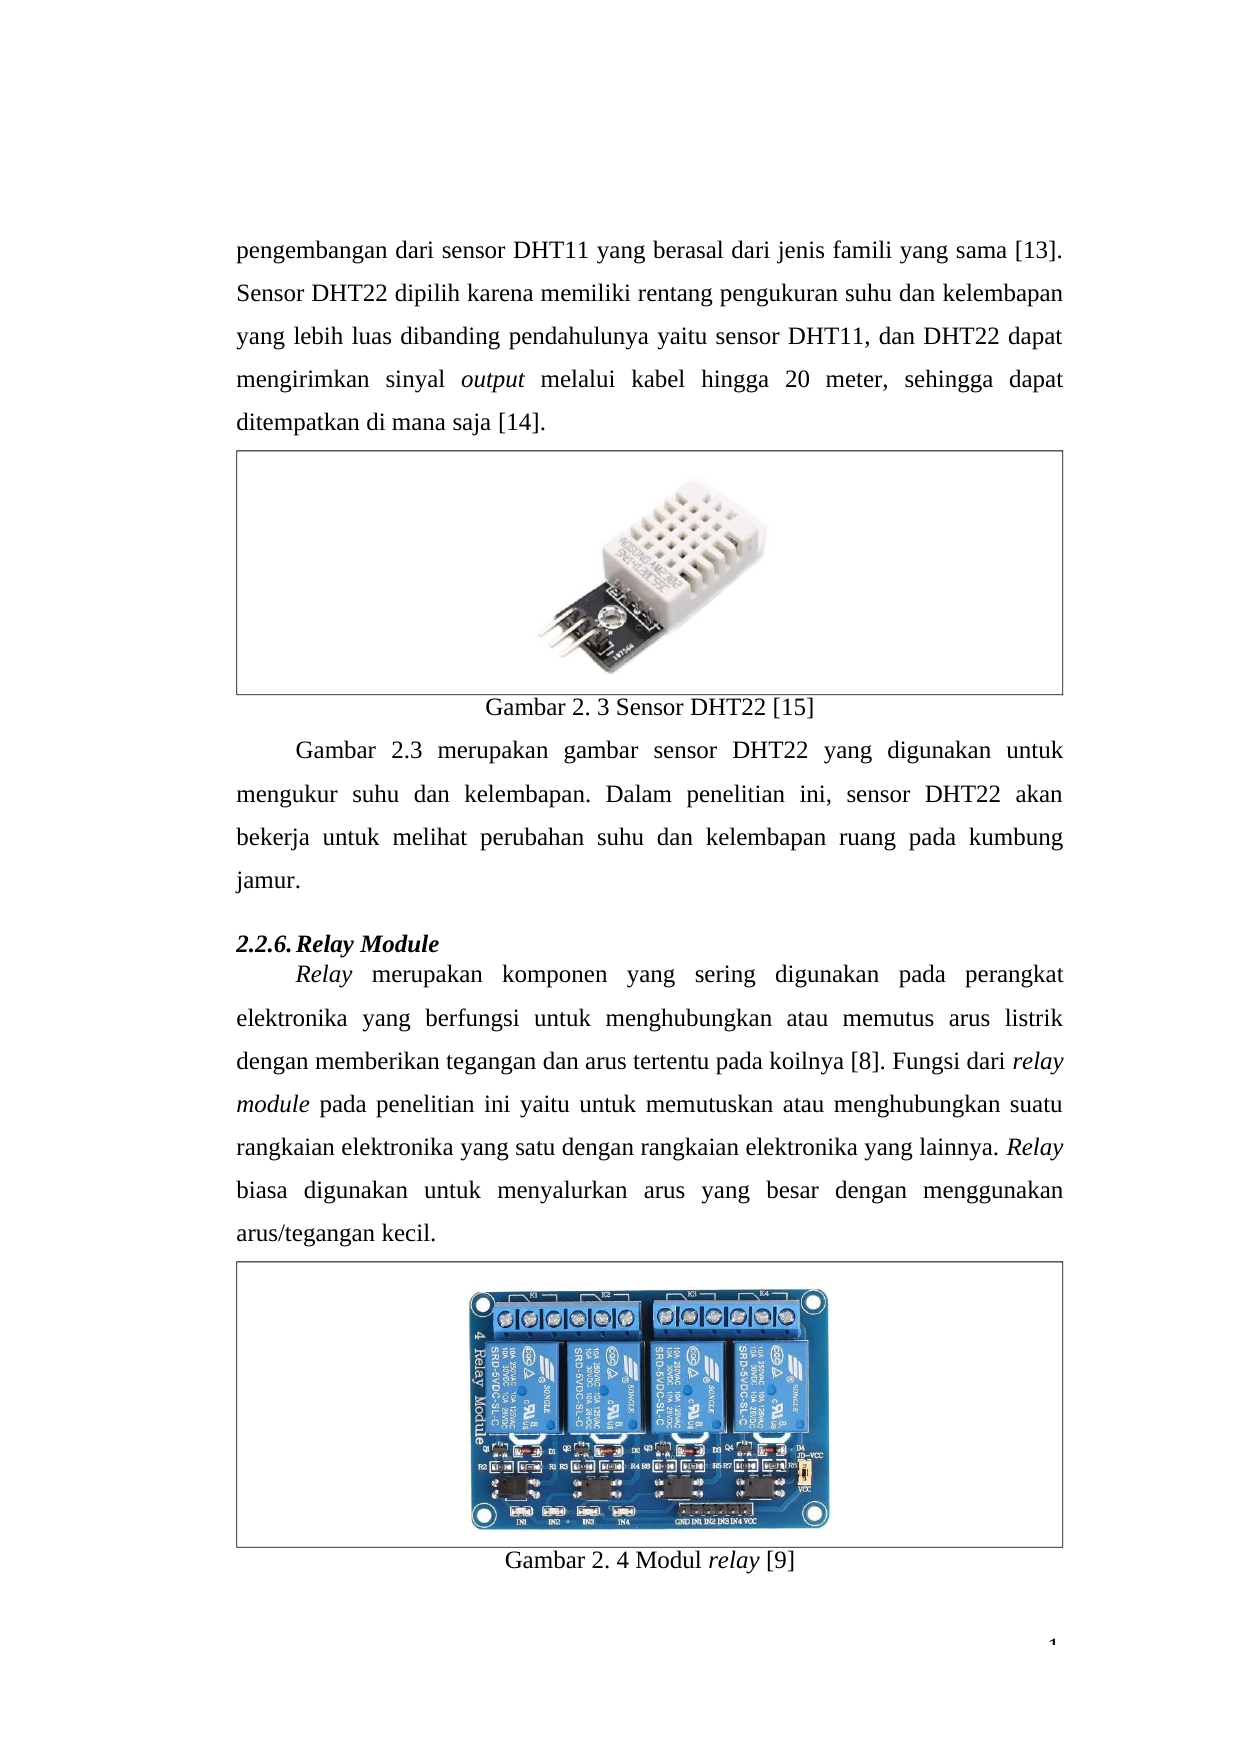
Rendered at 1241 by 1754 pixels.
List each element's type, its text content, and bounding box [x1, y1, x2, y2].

text Gambar 2.3 merupakan gambar sensor DHT22 yang digunakan untuk mengukur suhu dan kelembapan. Dalam penelitian ini, sensor DHT22 akan bekerja untuk melihat perubahan suhu dan kelembapan ruang pada kumbung jamur. [236, 736, 1063, 894]
text Relay merupakan komponen yang sering digunakan pada perangkat elektronika yang berfungsi untuk menghubungkan atau memutus arus listrik dengan memberikan tegangan dan arus tertentu pada koilnya [8]. Fungsi dari relay module pada penelitian ini yaitu untuk memutuskan atau menghubungkan suatu rangkaian elektronika yang satu dengan rangkaian elektronika yang lainnya. Relay biasa digunakan untuk menyalurkan arus yang besar dengan menggunakan arus/tegangan kecil. [236, 959, 1063, 1247]
text Gambar 2. 3 Sensor DHT22 [15] [485, 695, 1076, 721]
text pengembangan dari sensor DHT11 yang berasal dari jenis famili yang sama [13]. Sensor DHT22 dipilih karena memiliki rentang pengukuran suhu dan kelembapan yang lebih luas dibanding pendahulunya yaitu sensor DHT11, dan DHT22 dapat mengirimkan sinyal output melalui kabel hingga 20 meter, sehingga dapat ditempatkan di mana saja [14]. [236, 235, 1064, 436]
subtitle Relay Module [236, 929, 1076, 957]
text Gambar 2. 4 Modul relay [9] [224, 1548, 1076, 1573]
picture [535, 476, 770, 675]
picture [466, 1287, 832, 1533]
